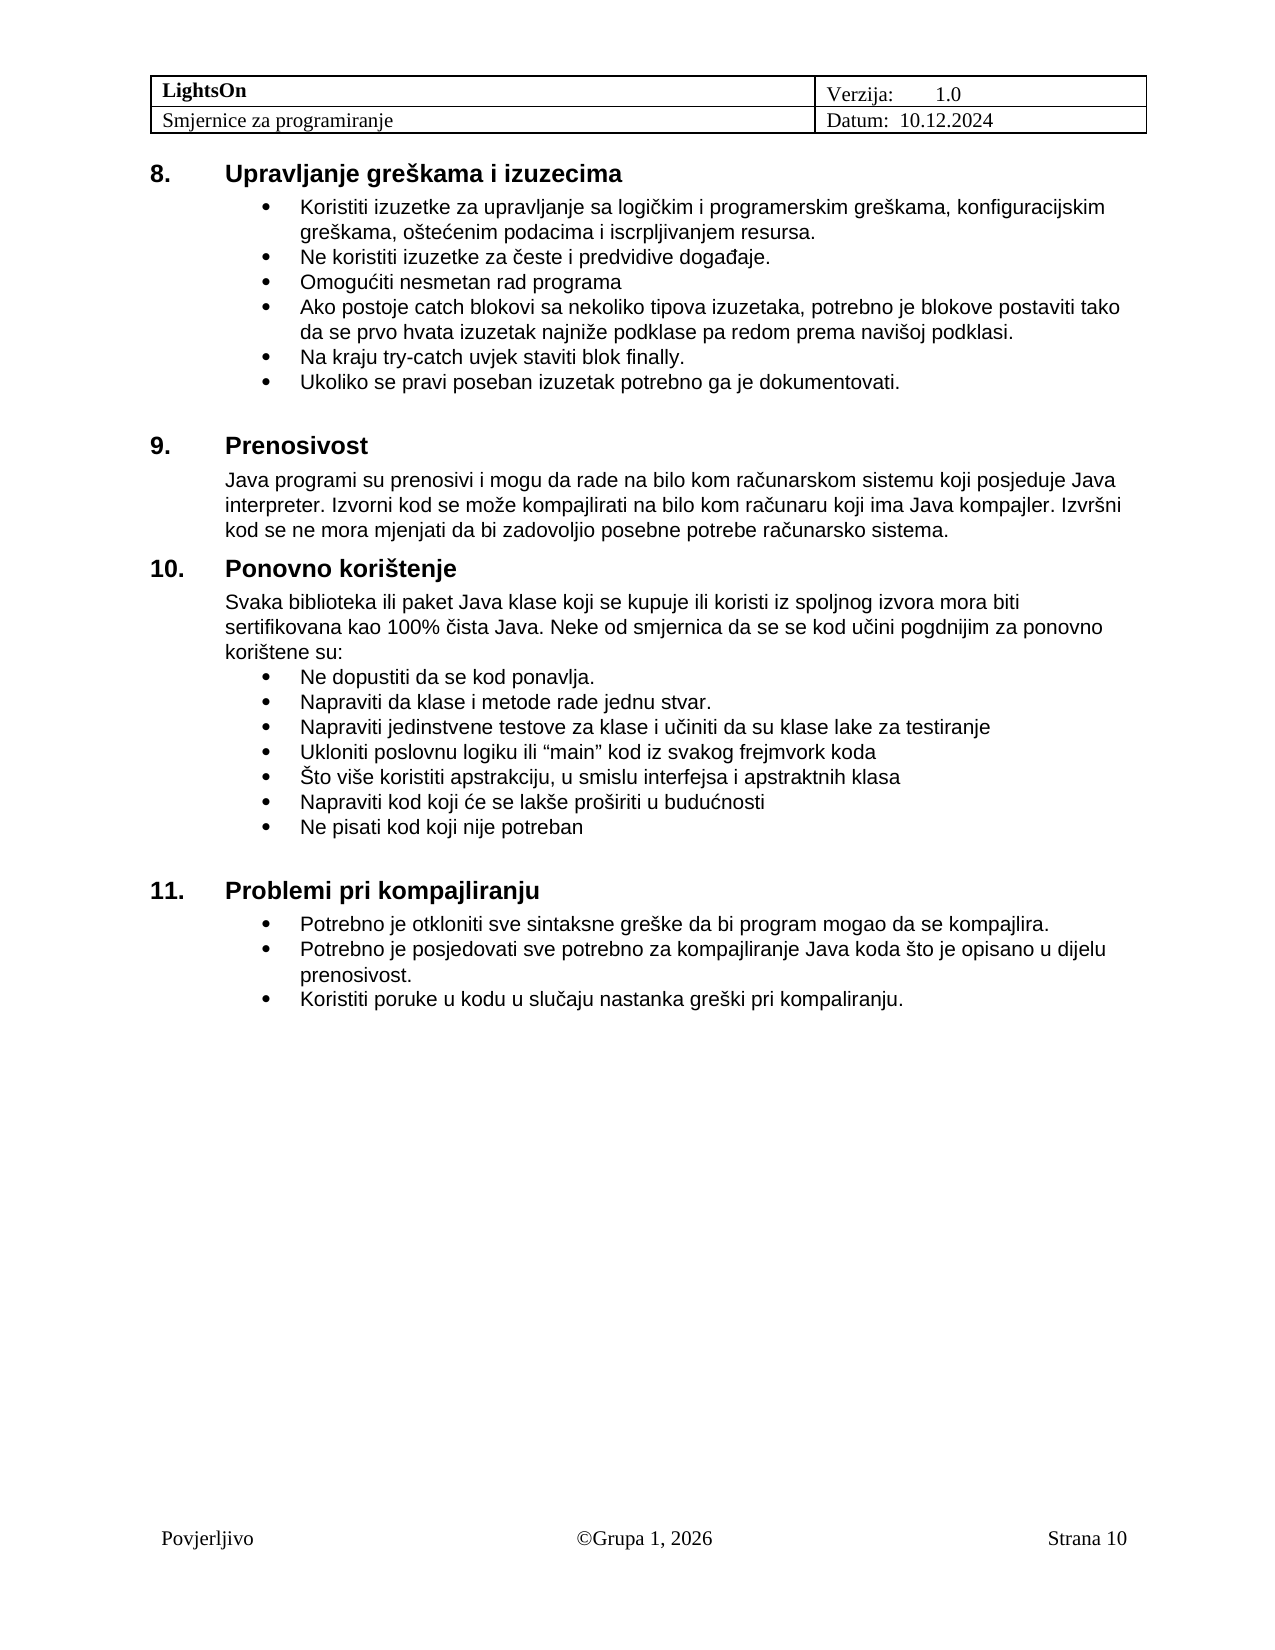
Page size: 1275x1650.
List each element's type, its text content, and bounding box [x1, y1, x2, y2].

list Potrebno je posjedovati sve potrebno za kompajliranje Java koda što je opisano u dijelu prenosivost. [262, 936, 1125, 986]
text Java programi su prenosivi i mogu da rade na bilo kom računarskom sistemu koji posjeduje Java interpreter. Izvorni kod se može kompajlirati na bilo kom računaru koji ima Java kompajler. Izvršni kod se ne mora mjenjati da bi zadovoljio posebne potrebe računarsko sistema. [225, 466, 1125, 541]
list Ukloniti poslovnu logiku ili “main” kod iz svakog frejmvork koda [262, 739, 1125, 764]
list Ukoliko se pravi poseban izuzetak potrebno ga je dokumentovati. [262, 369, 1125, 394]
list Ne pisati kod koji nije potreban [262, 814, 1125, 839]
list Ako postoje catch blokovi sa nekoliko tipova izuzetaka, potrebno je blokove postaviti tako da se prvo hvata izuzetak najniže podklase pa redom prema navišoj podklasi. [262, 294, 1125, 344]
list Koristiti izuzetke za upravljanje sa logičkim i programerskim greškama, konfiguracijskim greškama, oštećenim podacima i iscrpljivanjem resursa. [262, 194, 1125, 244]
subtitle Problemi pri kompajliranju [150, 876, 1125, 905]
list Napraviti kod koji će se lakše proširiti u budućnosti [262, 789, 1125, 814]
list Napraviti jedinstvene testove za klase i učiniti da su klase lake za testiranje [262, 714, 1125, 739]
list Omogućiti nesmetan rad programa [262, 269, 1125, 294]
subtitle Prenosivost [150, 431, 1125, 460]
list Koristiti poruke u kodu u slučaju nastanka greški pri kompaliranju. [262, 986, 1125, 1011]
text Svaka biblioteka ili paket Java klase koji se kupuje ili koristi iz spoljnog izvora mora biti sertifikovana kao 100% čista Java. Neke od smjernica da se se kod učini pogdnijim za ponovno korištene su: [225, 589, 1125, 664]
subtitle Upravljanje greškama i izuzecima [150, 159, 1125, 188]
subtitle Ponovno korištenje [150, 554, 1125, 583]
list Ne koristiti izuzetke za česte i predvidive događaje. [262, 244, 1125, 269]
list Napraviti da klase i metode rade jednu stvar. [262, 689, 1125, 714]
list Ne dopustiti da se kod ponavlja. [262, 664, 1125, 689]
list Što više koristiti apstrakciju, u smislu interfejsa i apstraktnih klasa [262, 764, 1125, 789]
list Na kraju try-catch uvjek staviti blok finally. [262, 344, 1125, 369]
list Potrebno je otkloniti sve sintaksne greške da bi program mogao da se kompajlira. [262, 911, 1125, 936]
